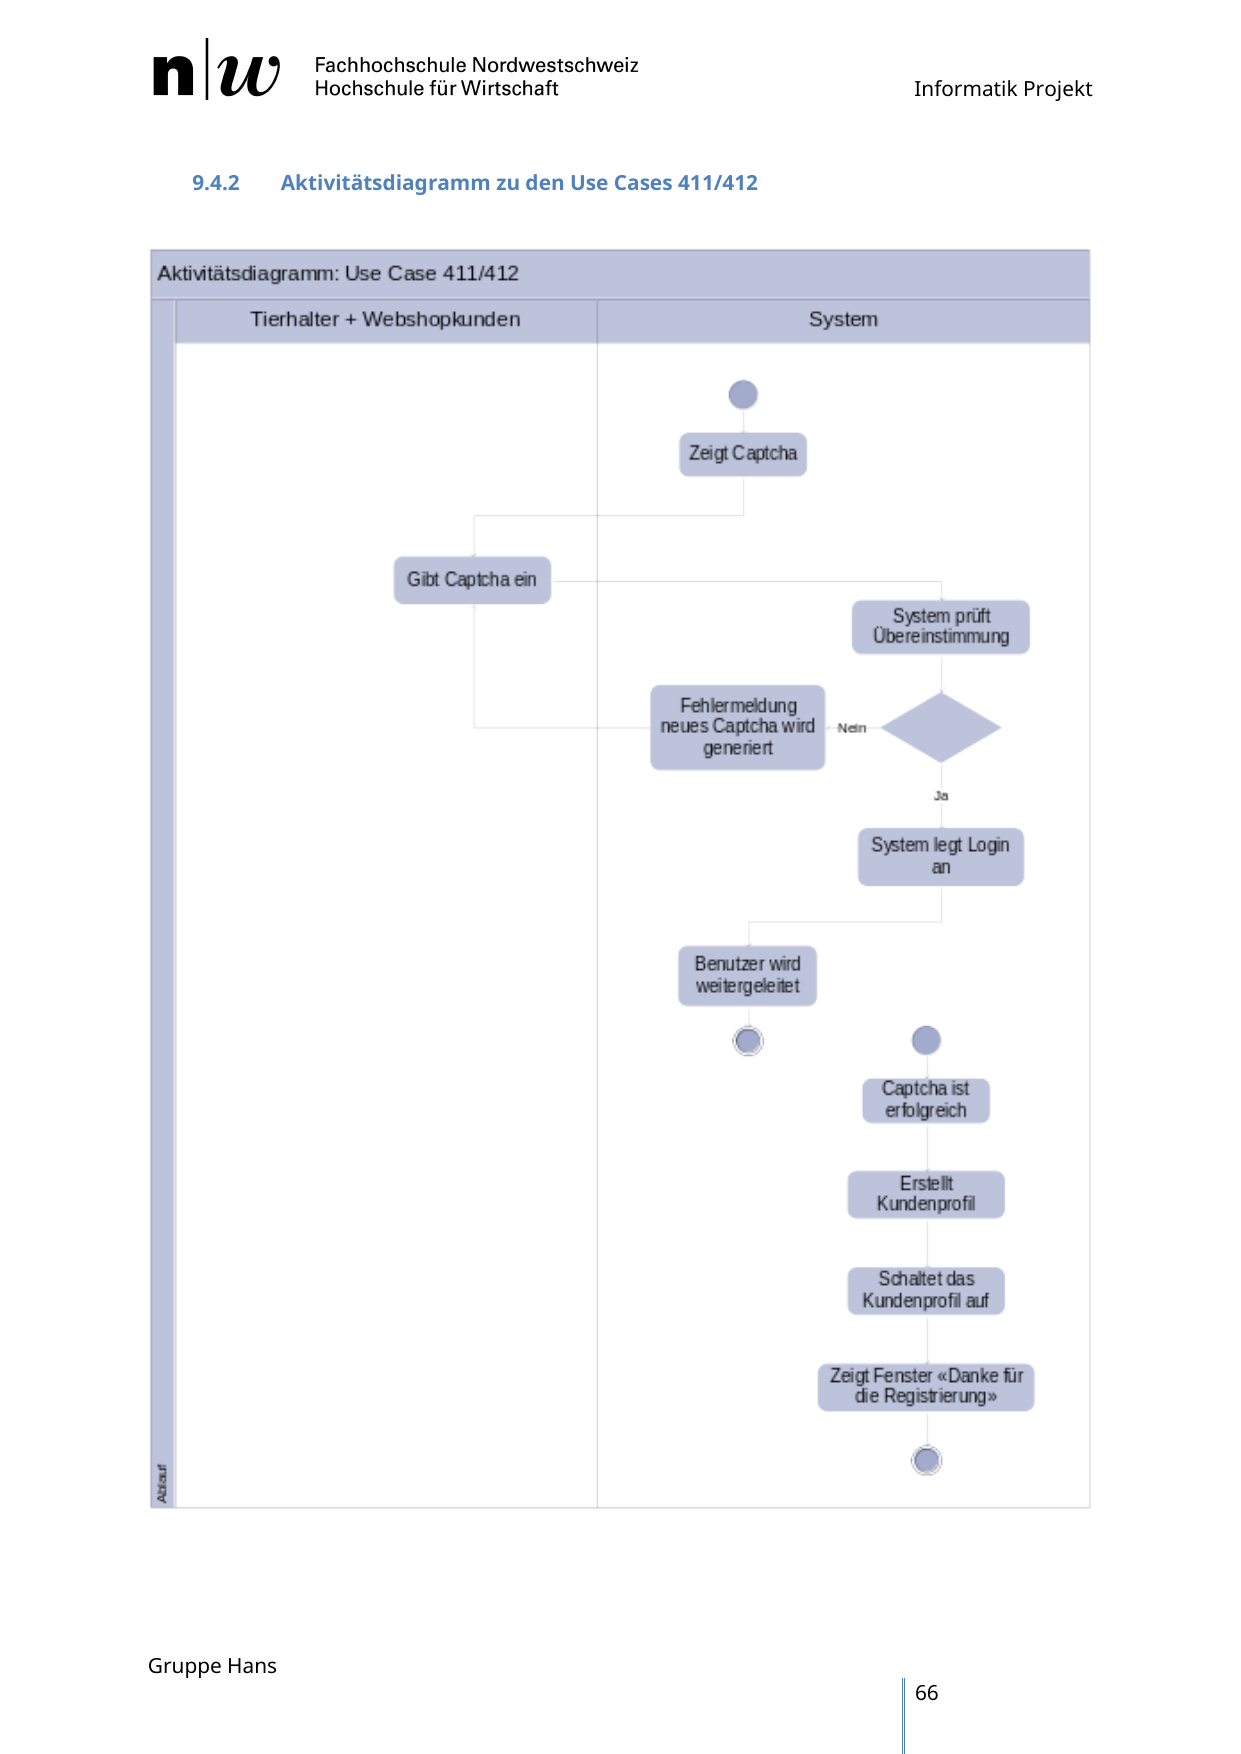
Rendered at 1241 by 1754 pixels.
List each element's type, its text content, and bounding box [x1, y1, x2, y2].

picture [153, 38, 638, 100]
subtitle Aktivitätsdiagramm zu den Use Cases 411/412 [192, 168, 1092, 197]
